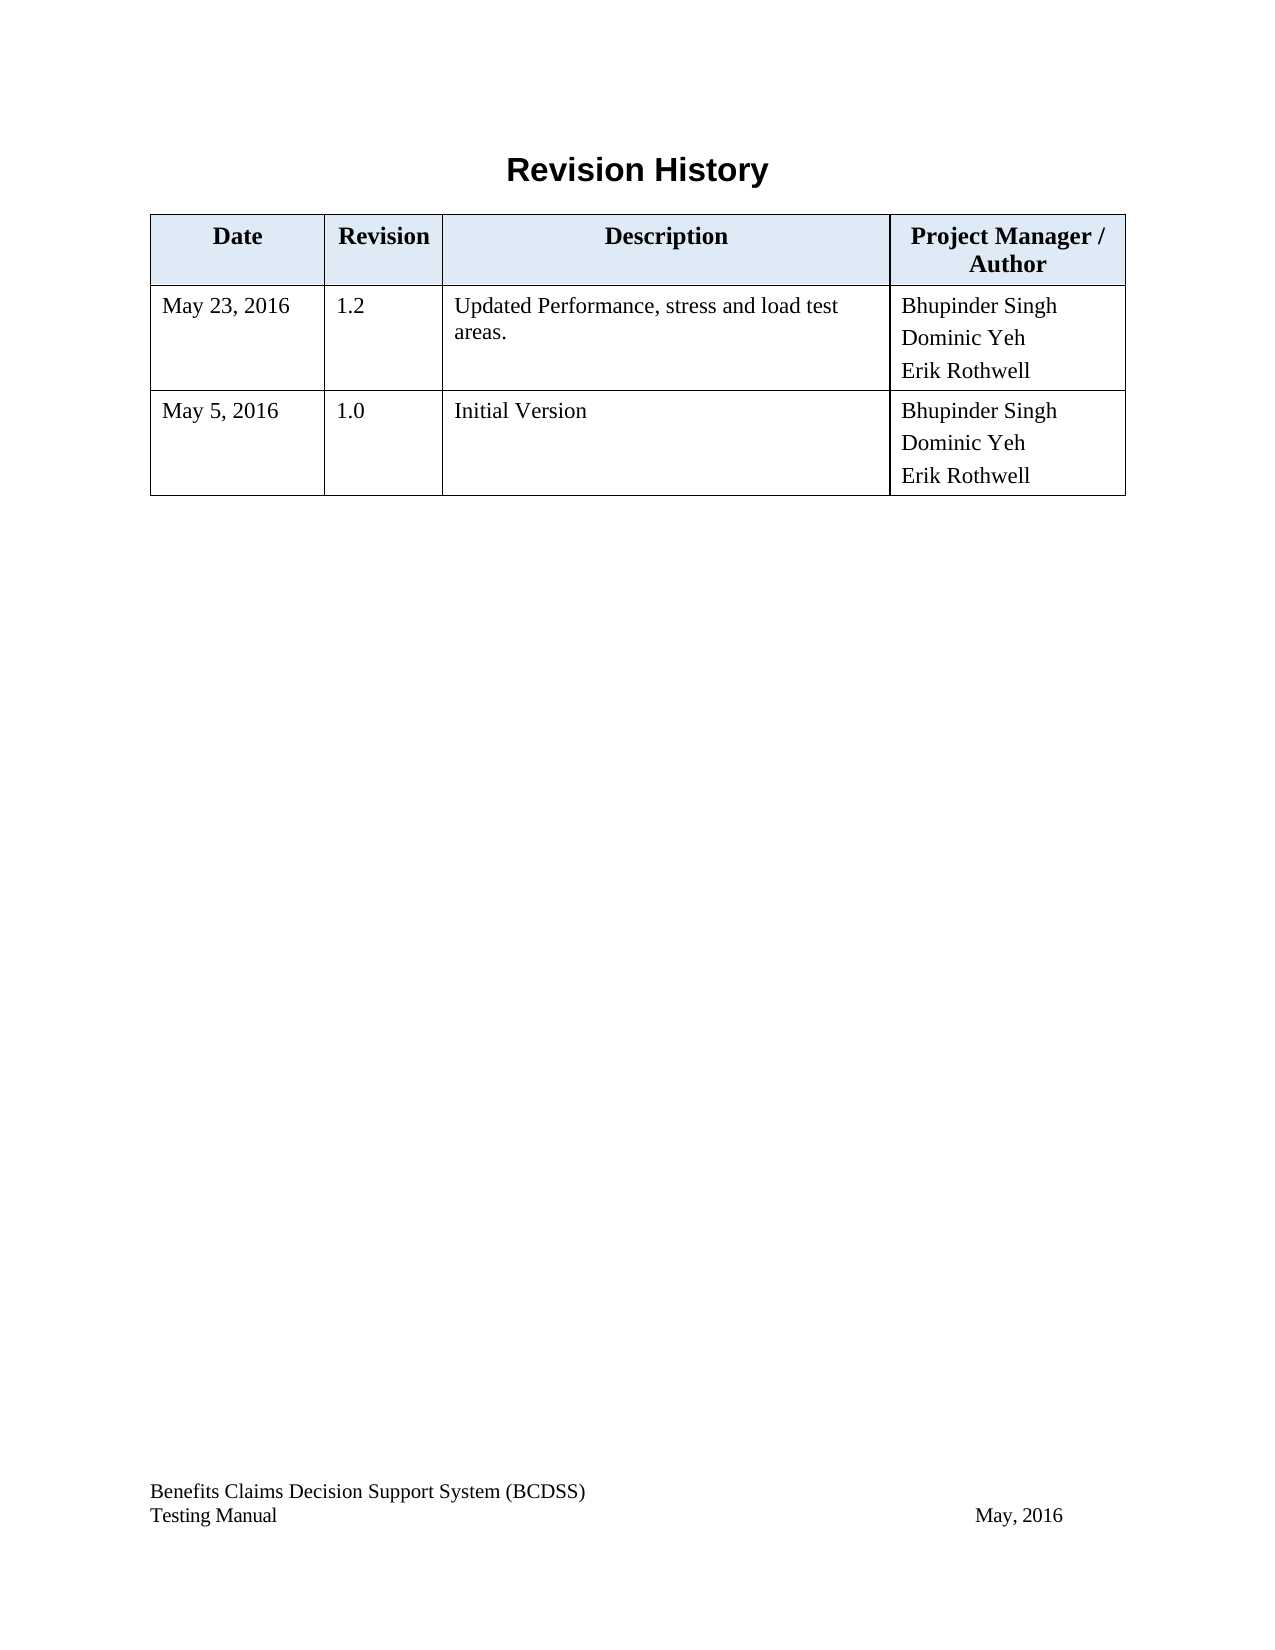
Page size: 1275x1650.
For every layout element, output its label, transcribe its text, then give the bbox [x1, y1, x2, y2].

table_cell 1.2 [325, 286, 442, 389]
table_cell May 23, 2016 [151, 286, 324, 389]
table_header Revision [325, 215, 442, 284]
table_cell Updated Performance, stress and load test areas. [443, 286, 889, 389]
text Revision History [150, 150, 1125, 188]
table_cell May 5, 2016 [151, 391, 324, 495]
table_header Description [443, 215, 889, 284]
table_header Project Manager / Author [891, 215, 1125, 284]
table_cell Initial Version [443, 391, 889, 495]
table_header Date [151, 215, 324, 284]
table_cell 1.0 [325, 391, 442, 495]
table_cell Bhupinder Singh Dominic Yeh Erik Rothwell [891, 286, 1125, 389]
table_cell Bhupinder Singh Dominic Yeh Erik Rothwell [891, 391, 1125, 495]
